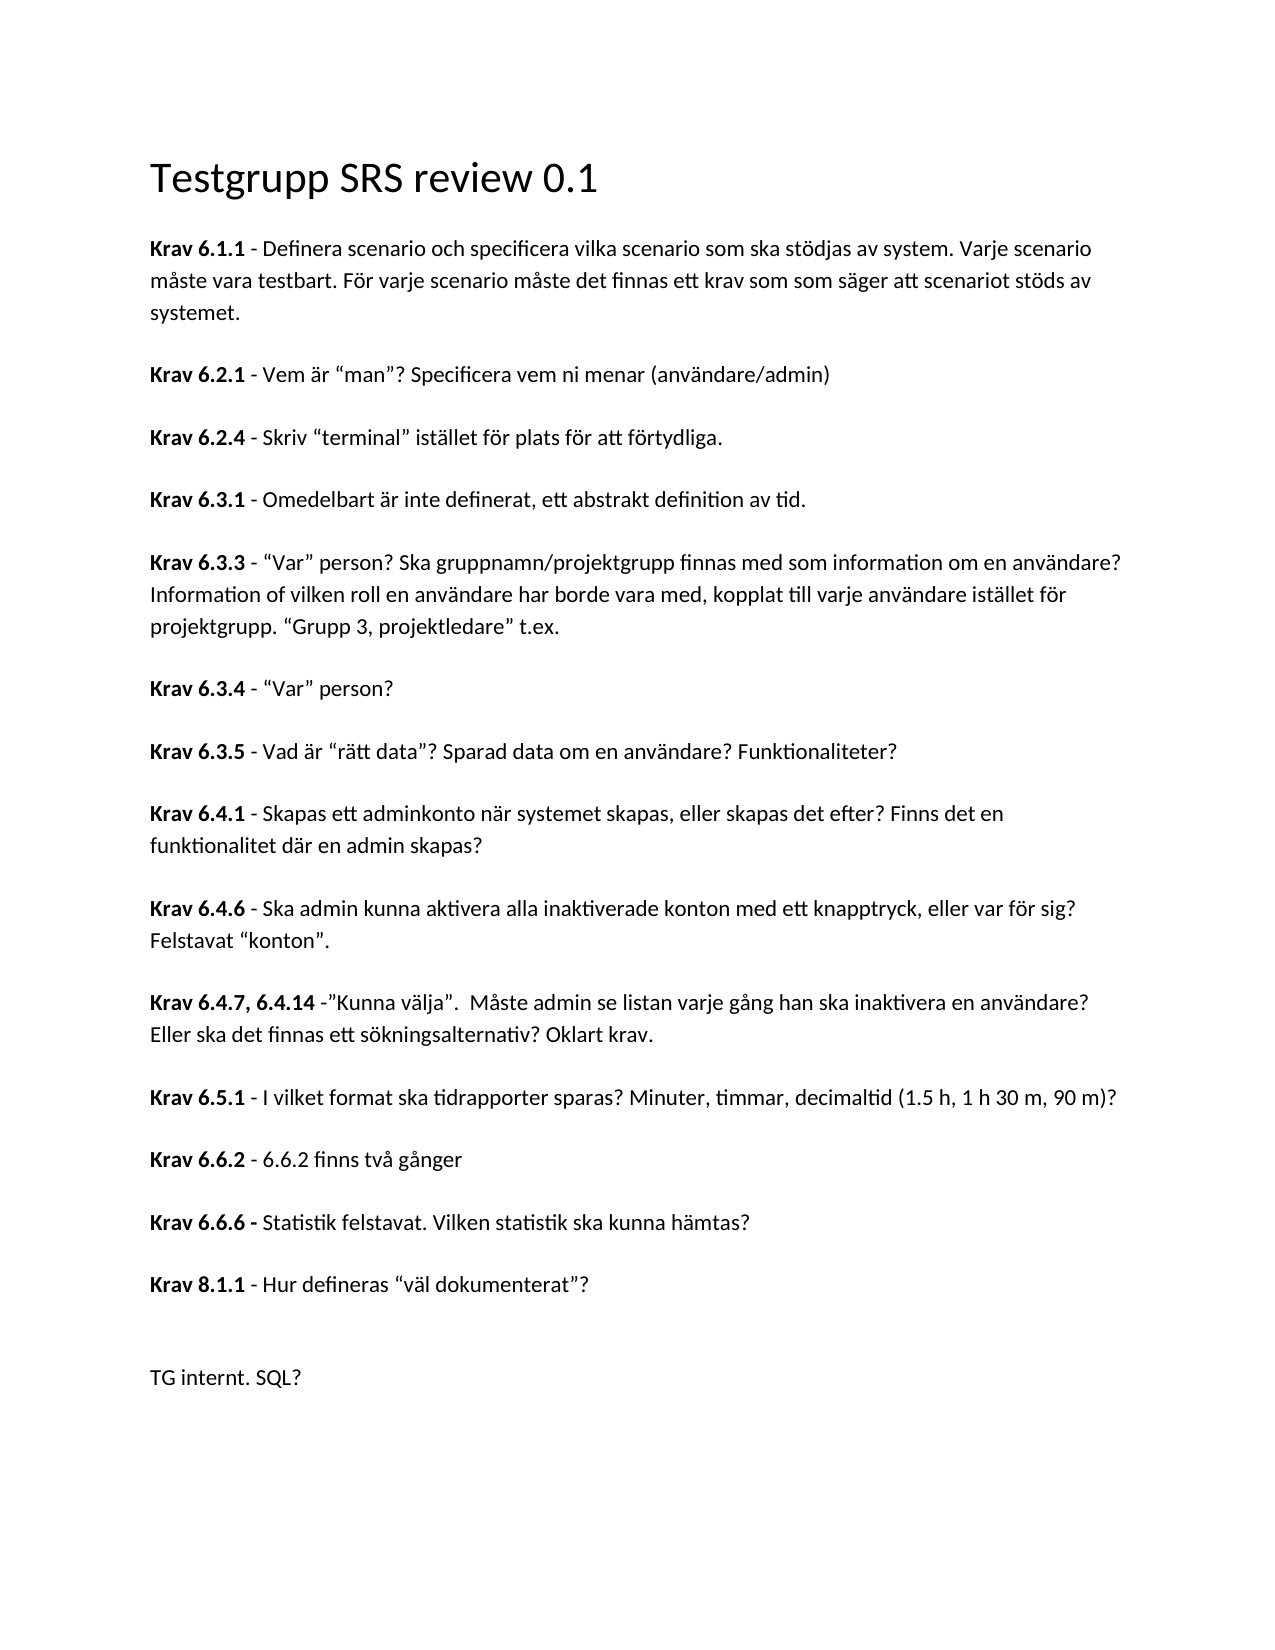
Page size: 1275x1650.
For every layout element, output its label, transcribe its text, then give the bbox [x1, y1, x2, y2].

text Krav 6.2.4 - Skriv “terminal” istället för plats för att förtydliga. [150, 423, 1125, 451]
text Krav 6.4.1 - Skapas ett adminkonto när systemet skapas, eller skapas det efter? Finns det en funktionalitet där en admin skapas? [150, 799, 1125, 859]
text TG internt. SQL? [150, 1363, 1125, 1391]
text Krav 6.4.6 - Ska admin kunna aktivera alla inaktiverade konton med ett knapptryck, eller var för sig? Felstavat “konton”. [150, 894, 1125, 954]
text Krav 6.6.2 - 6.6.2 finns två gånger [150, 1145, 1125, 1173]
text Krav 6.3.4 - “Var” person? [150, 674, 1125, 702]
text Krav 6.4.7, 6.4.14 -”Kunna välja”. Måste admin se listan varje gång han ska inaktivera en användare? Eller ska det finnas ett sökningsalternativ? Oklart krav. [150, 988, 1125, 1048]
text Krav 6.3.1 - Omedelbart är inte definerat, ett abstrakt definition av tid. [150, 485, 1125, 513]
text Krav 6.1.1 - Definera scenario och specificera vilka scenario som ska stödjas av system. Varje scenario måste vara testbart. För varje scenario måste det finnas ett krav som som säger att scenariot stöds av systemet. [150, 234, 1125, 326]
text Krav 8.1.1 - Hur defineras “väl dokumenterat”? [150, 1270, 1125, 1298]
text Krav 6.3.5 - Vad är “rätt data”? Sparad data om en användare? Funktionaliteter? [150, 737, 1125, 765]
text Krav 6.3.3 - “Var” person? Ska gruppnamn/projektgrupp finnas med som information om en användare? Information of vilken roll en användare har borde vara med, kopplat till varje användare istället för projektgrupp. “Grupp 3, projektledare” t.ex. [150, 548, 1125, 640]
text Krav 6.2.1 - Vem är “man”? Specificera vem ni menar (användare/admin) [150, 360, 1125, 388]
title Testgrupp SRS review 0.1 [150, 150, 1125, 203]
text Krav 6.6.6 - Statistik felstavat. Vilken statistik ska kunna hämtas? [150, 1208, 1125, 1236]
text Krav 6.5.1 - I vilket format ska tidrapporter sparas? Minuter, timmar, decimaltid (1.5 h, 1 h 30 m, 90 m)? [150, 1083, 1125, 1111]
